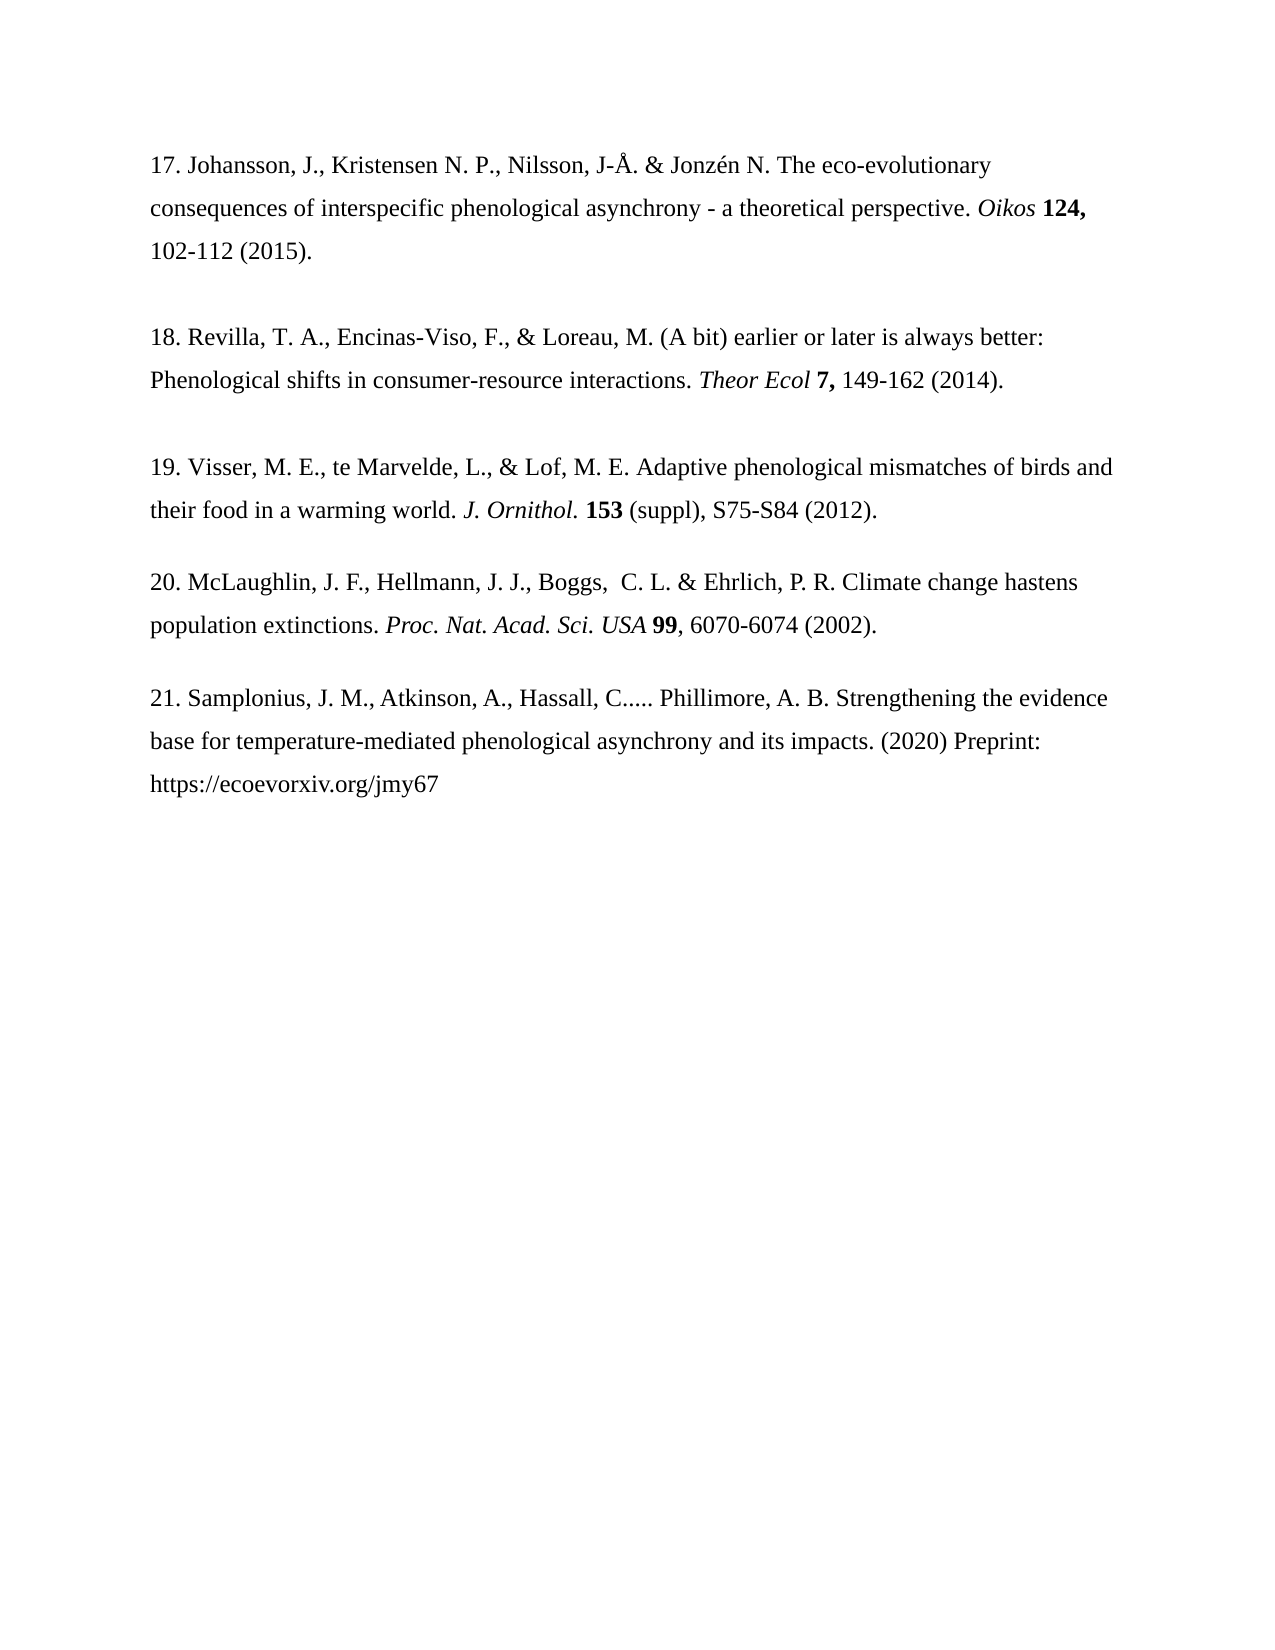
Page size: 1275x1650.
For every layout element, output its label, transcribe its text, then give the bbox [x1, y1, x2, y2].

text 18. Revilla, T. A., Encinas-Viso, F., & Loreau, M. (A bit) earlier or later is always better: Phenological shifts in consumer-resource interactions. Theor Ecol 7, 149-162 (2014). [150, 322, 1125, 394]
text 17. Johansson, J., Kristensen N. P., Nilsson, J-Å. & Jonzén N. The eco-evolutionary consequences of interspecific phenological asynchrony - a theoretical perspective. Oikos 124, 102-112 (2015). [150, 150, 1125, 265]
text 19. Visser, M. E., te Marvelde, L., & Lof, M. E. Adaptive phenological mismatches of birds and their food in a warming world. J. Ornithol. 153 (suppl), S75-S84 (2012). [150, 452, 1125, 524]
subtitle 20. McLaughlin, J. F., Hellmann, J. J., Boggs, C. L. & Ehrlich, P. R. Climate change hastens population extinctions. Proc. Nat. Acad. Sci. USA 99, 6070-6074 (2002). [150, 567, 1125, 639]
subtitle 21. Samplonius, J. M., Atkinson, A., Hassall, C..... Phillimore, A. B. Strengthening the evidence base for temperature-mediated phenological asynchrony and its impacts. (2020) Preprint: https://ecoevorxiv.org/jmy67 [150, 683, 1125, 798]
